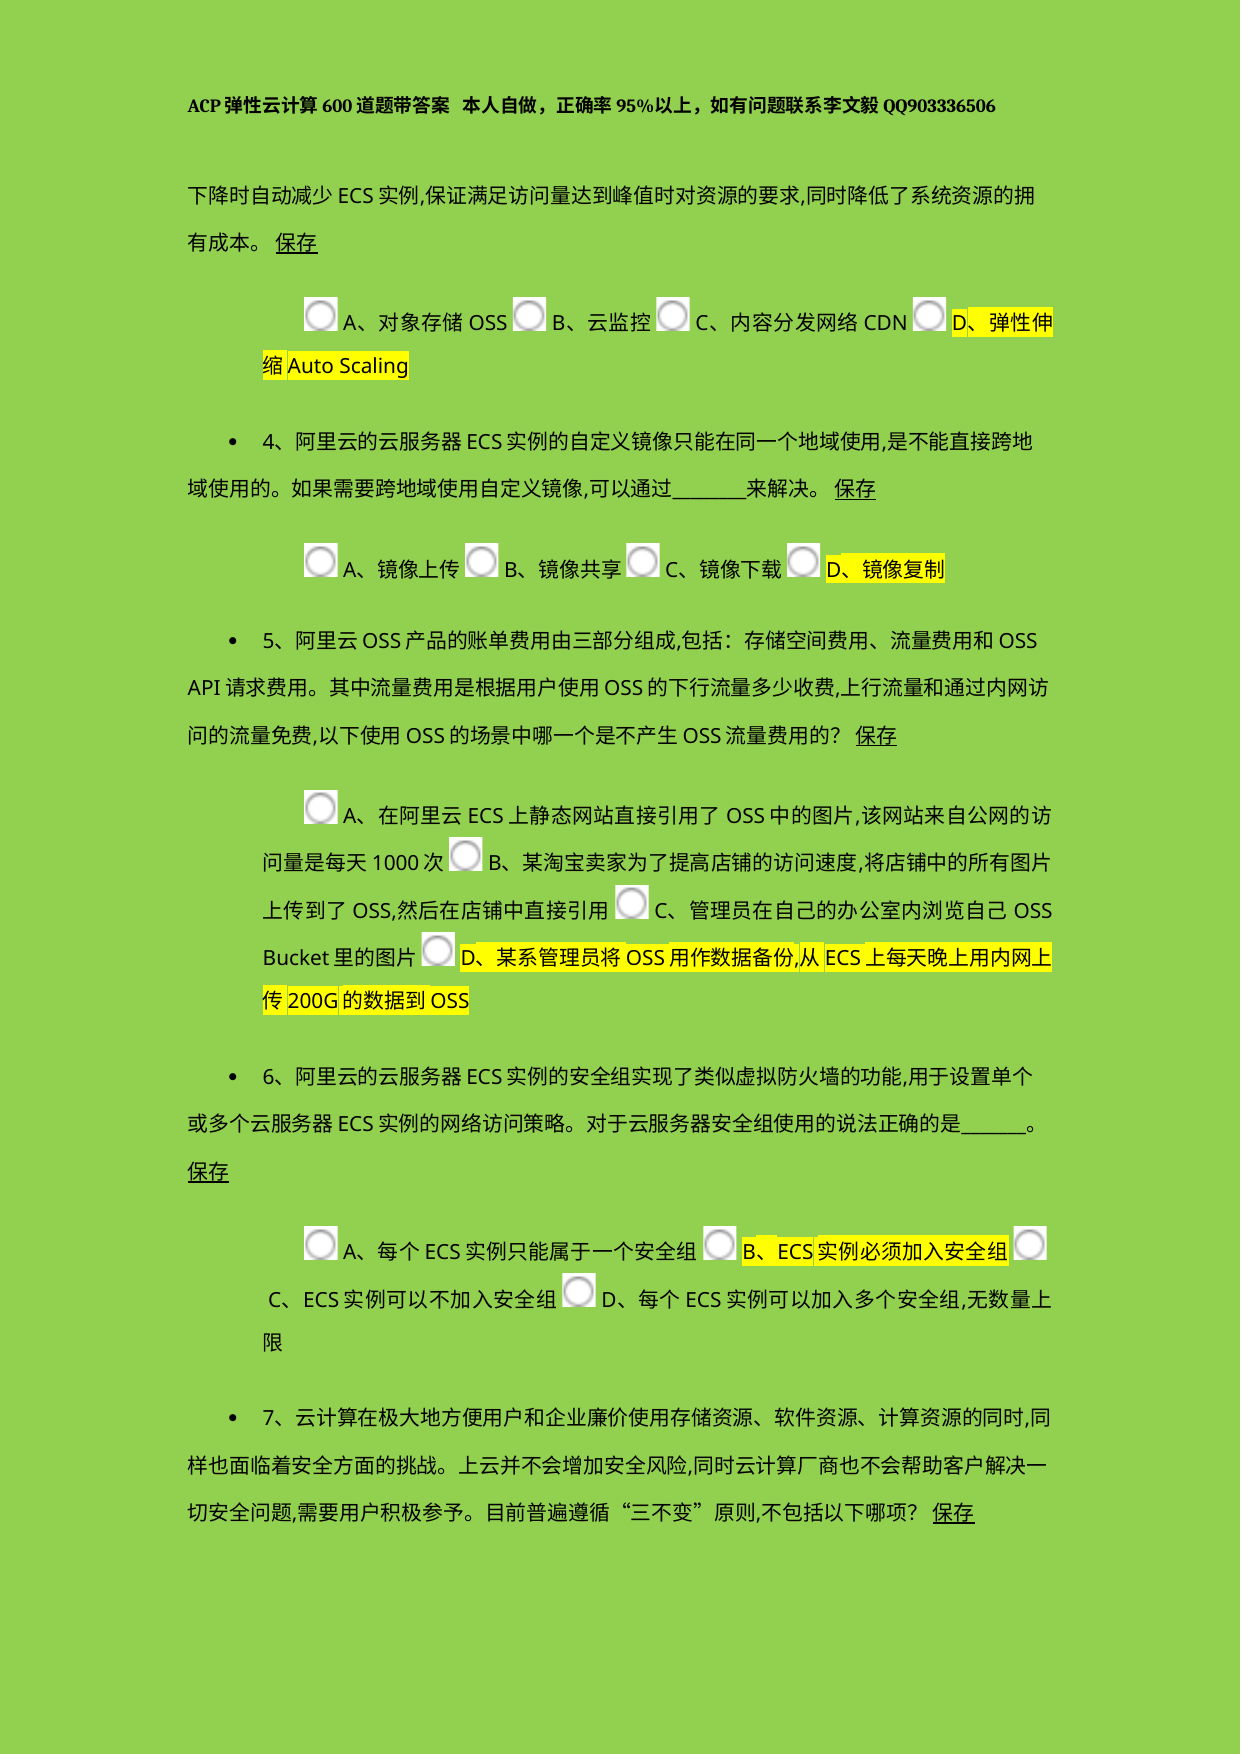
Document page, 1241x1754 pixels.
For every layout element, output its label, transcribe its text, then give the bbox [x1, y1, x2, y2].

picture [304, 297, 338, 331]
picture [1013, 1226, 1047, 1260]
picture [465, 543, 499, 577]
subtitle 5、阿里云OSS产品的账单费用由三部分组成,包括：存储空间费用、流量费用和OSS API请求费用。其中流量费用是根据用户使用OSS的下行流量多少收费,上行流量和通过内网访问的流量免费,以下使用OSS的场景中哪一个是不产生OSS流量费用的？ 保存 [187, 617, 1053, 756]
picture [449, 837, 483, 871]
picture [421, 932, 455, 966]
subtitle 6、阿里云的云服务器ECS实例的安全组实现了类似虚拟防火墙的功能,用于设置单个或多个云服务器ECS实例的网络访问策略。对于云服务器安全组使用的说法正确的是_______。 保存 [187, 1053, 1053, 1192]
subtitle 7、云计算在极大地方便用户和企业廉价使用存储资源、软件资源、计算资源的同时,同样也面临着安全方面的挑战。上云并不会增加安全风险,同时云计算厂商也不会帮助客户解决一切安全问题,需要用户积极参予。目前普遍遵循“三不变”原则,不包括以下哪项？ 保存 [187, 1394, 1053, 1533]
picture [626, 543, 660, 577]
text A、每个ECS实例只能属于一个安全组 B、ECS实例必须加入安全组 C、ECS实例可以不加入安全组 D、每个ECS实例可以加入多个安全组,无数量上限 [262, 1224, 1053, 1363]
picture [304, 790, 338, 824]
picture [912, 297, 947, 331]
picture [304, 543, 338, 577]
subtitle 4、阿里云的云服务器ECS实例的自定义镜像只能在同一个地域使用,是不能直接跨地域使用的。如果需要跨地域使用自定义镜像,可以通过________来解决。 保存 [187, 418, 1053, 510]
picture [512, 297, 547, 331]
text A、镜像上传 B、镜像共享 C、镜像下载 D、镜像复制 [262, 541, 1053, 585]
text A、对象存储OSS B、云监控 C、内容分发网络CDN D、弹性伸缩Auto Scaling [262, 295, 1053, 387]
picture [656, 297, 690, 331]
picture [304, 1226, 338, 1260]
picture [615, 885, 649, 919]
text A、在阿里云ECS上静态网站直接引用了OSS中的图片,该网站来自公网的访问量是每天1000次 B、某淘宝卖家为了提高店铺的访问速度,将店铺中的所有图片上传到了OSS,然后在店铺中直接引用 C、管理员在自己的办公室内浏览自己OSS Bucket里的图片 D、某系管理员将OSS用作数据备份,从ECS上每天晚上用内网上传200G的数据到OSS [262, 788, 1053, 1022]
picture [703, 1226, 737, 1260]
picture [787, 543, 821, 577]
picture [562, 1273, 596, 1307]
